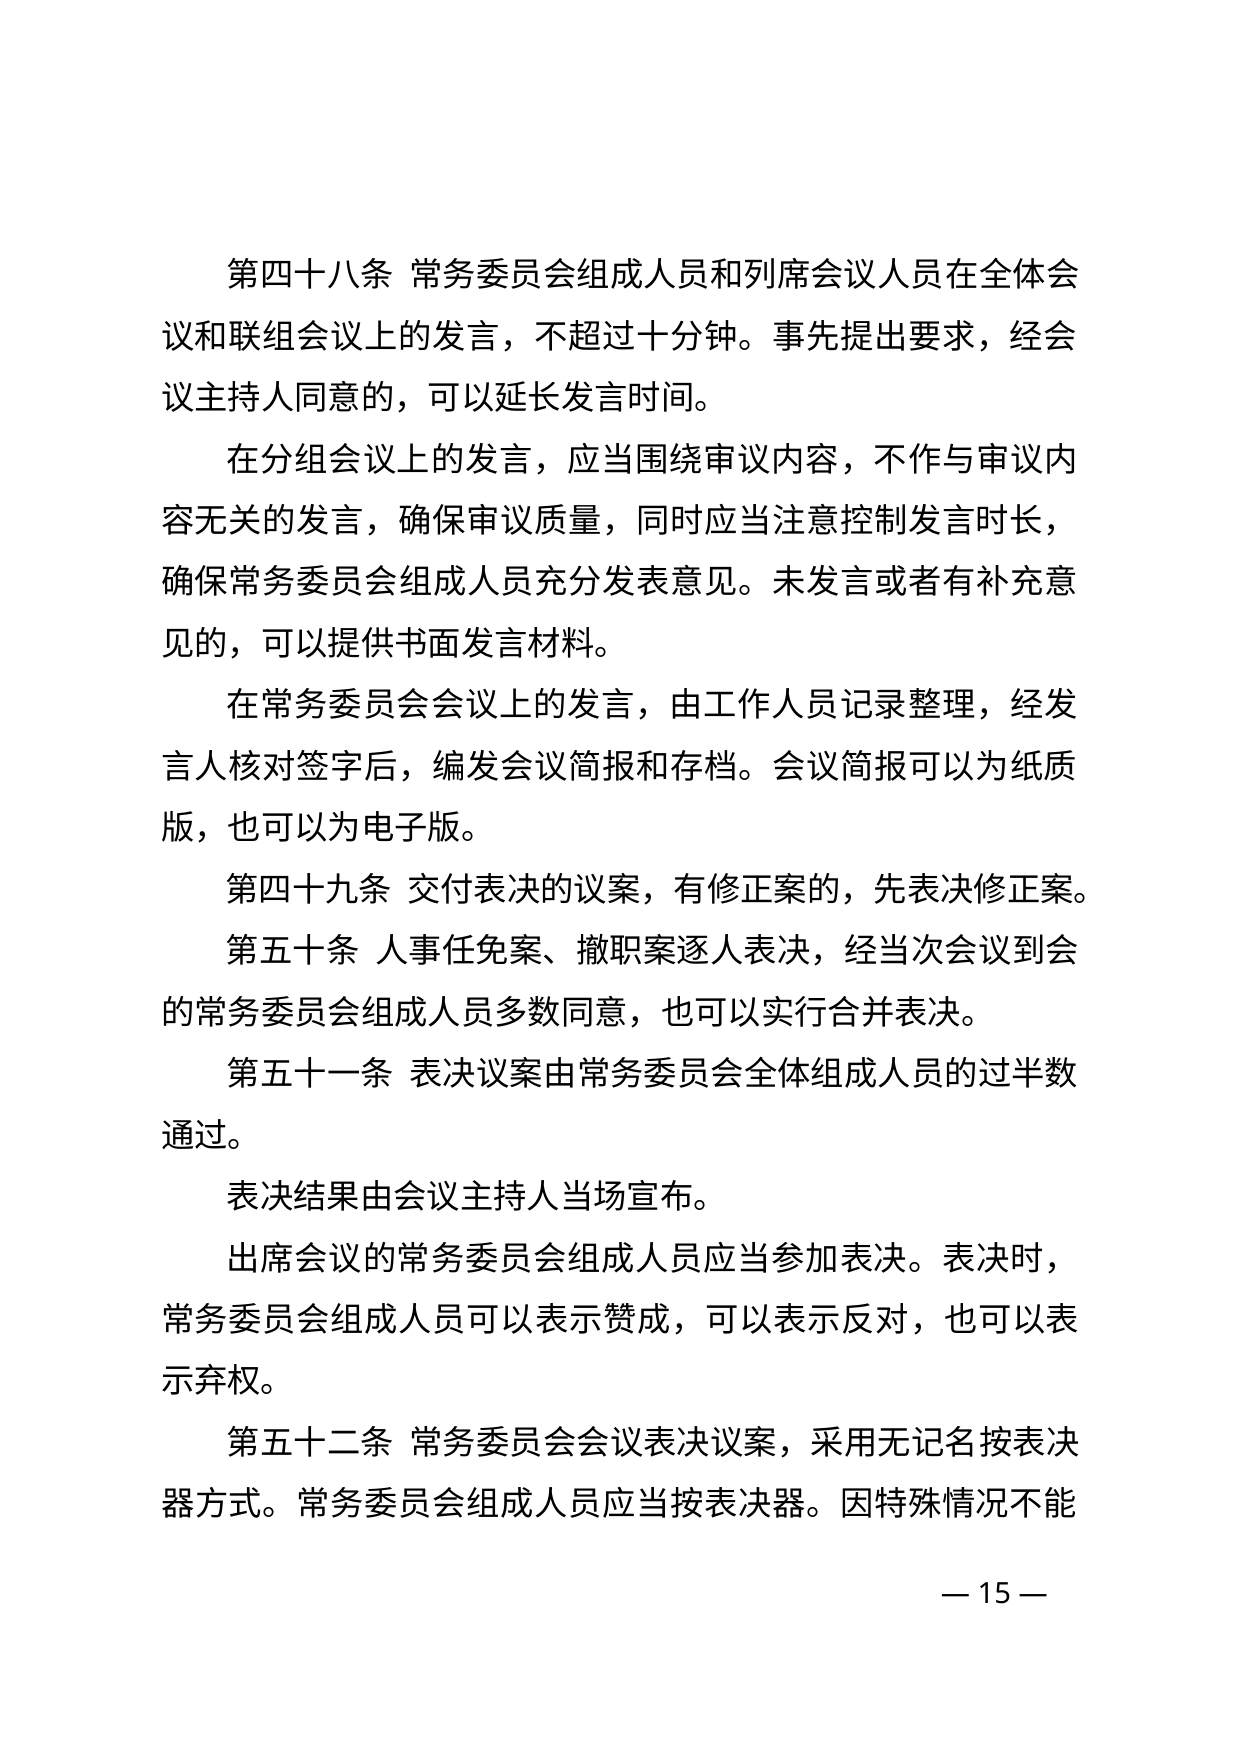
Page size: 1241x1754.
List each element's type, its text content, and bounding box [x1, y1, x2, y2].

list 在常务委员会会议上的发言，由工作人员记录整理，经发言人核对签字后，编发会议简报和存档。会议简报可以为纸质版，也可以为电子版。 [161, 668, 1079, 852]
list 第四十八条 常务委员会组成人员和列席会议人员在全体会议和联组会议上的发言，不超过十分钟。事先提出要求，经会议主持人同意的，可以延长发言时间。 [161, 237, 1079, 422]
text 第五十一条 表决议案由常务委员会全体组成人员的过半数通过。 [161, 1036, 1079, 1159]
text 第四十九条 交付表决的议案，有修正案的，先表决修正案。 [161, 852, 1079, 913]
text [161, 1405, 1079, 1528]
text 表决结果由会议主持人当场宣布。 [161, 1159, 1079, 1221]
text 第五十条 人事任免案、撤职案逐人表决，经当次会议到会的常务委员会组成人员多数同意，也可以实行合并表决。 [161, 913, 1079, 1036]
list 在分组会议上的发言，应当围绕审议内容，不作与审议内容无关的发言，确保审议质量，同时应当注意控制发言时长，确保常务委员会组成人员充分发表意见。未发言或者有补充意见的，可以提供书面发言材料。 [161, 422, 1079, 668]
text 出席会议的常务委员会组成人员应当参加表决。表决时，常务委员会组成人员可以表示赞成，可以表示反对，也可以表示弃权。 [161, 1221, 1079, 1405]
